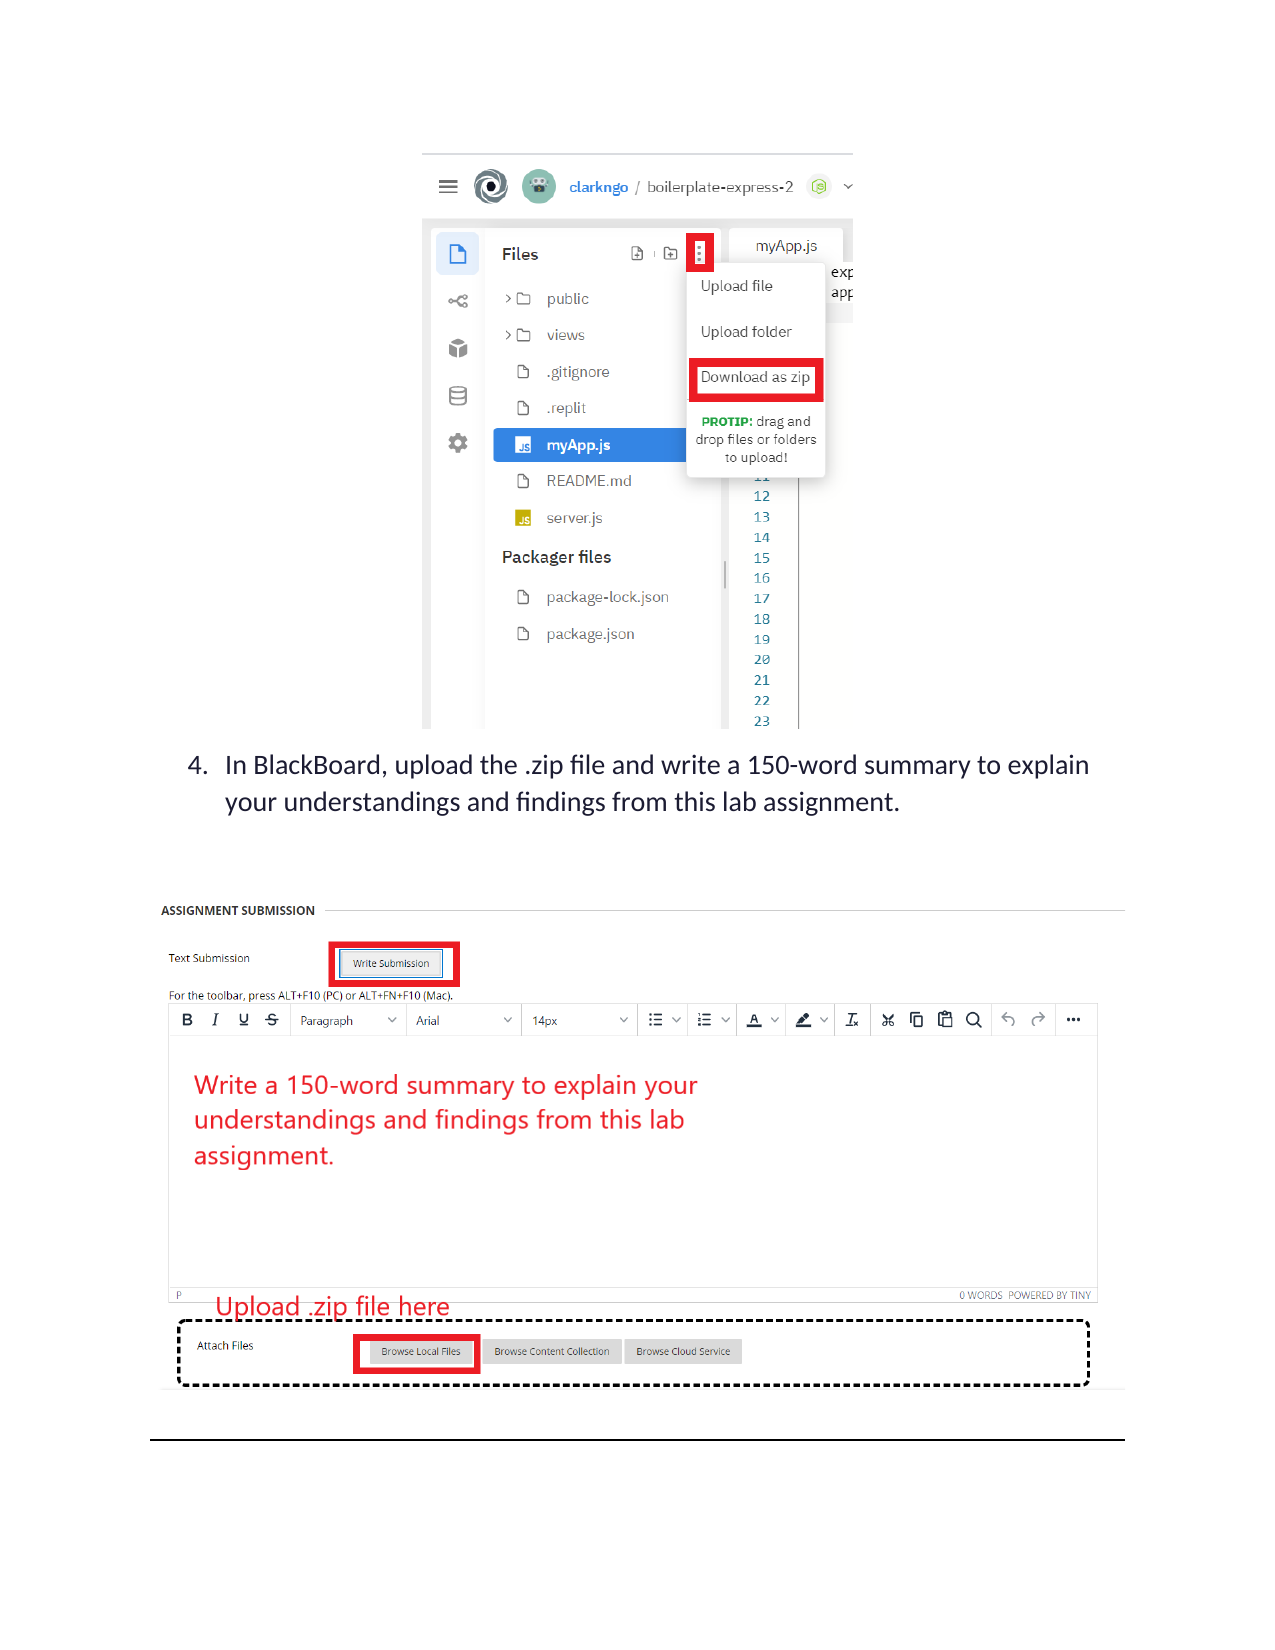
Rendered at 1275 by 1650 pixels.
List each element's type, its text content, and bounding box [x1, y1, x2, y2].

picture [422, 150, 853, 729]
list In BlackBoard, upload the .zip file and write a 150-word summary to explain your understandings and findings from this lab assignment. [187, 747, 1125, 818]
picture [150, 891, 1125, 1390]
